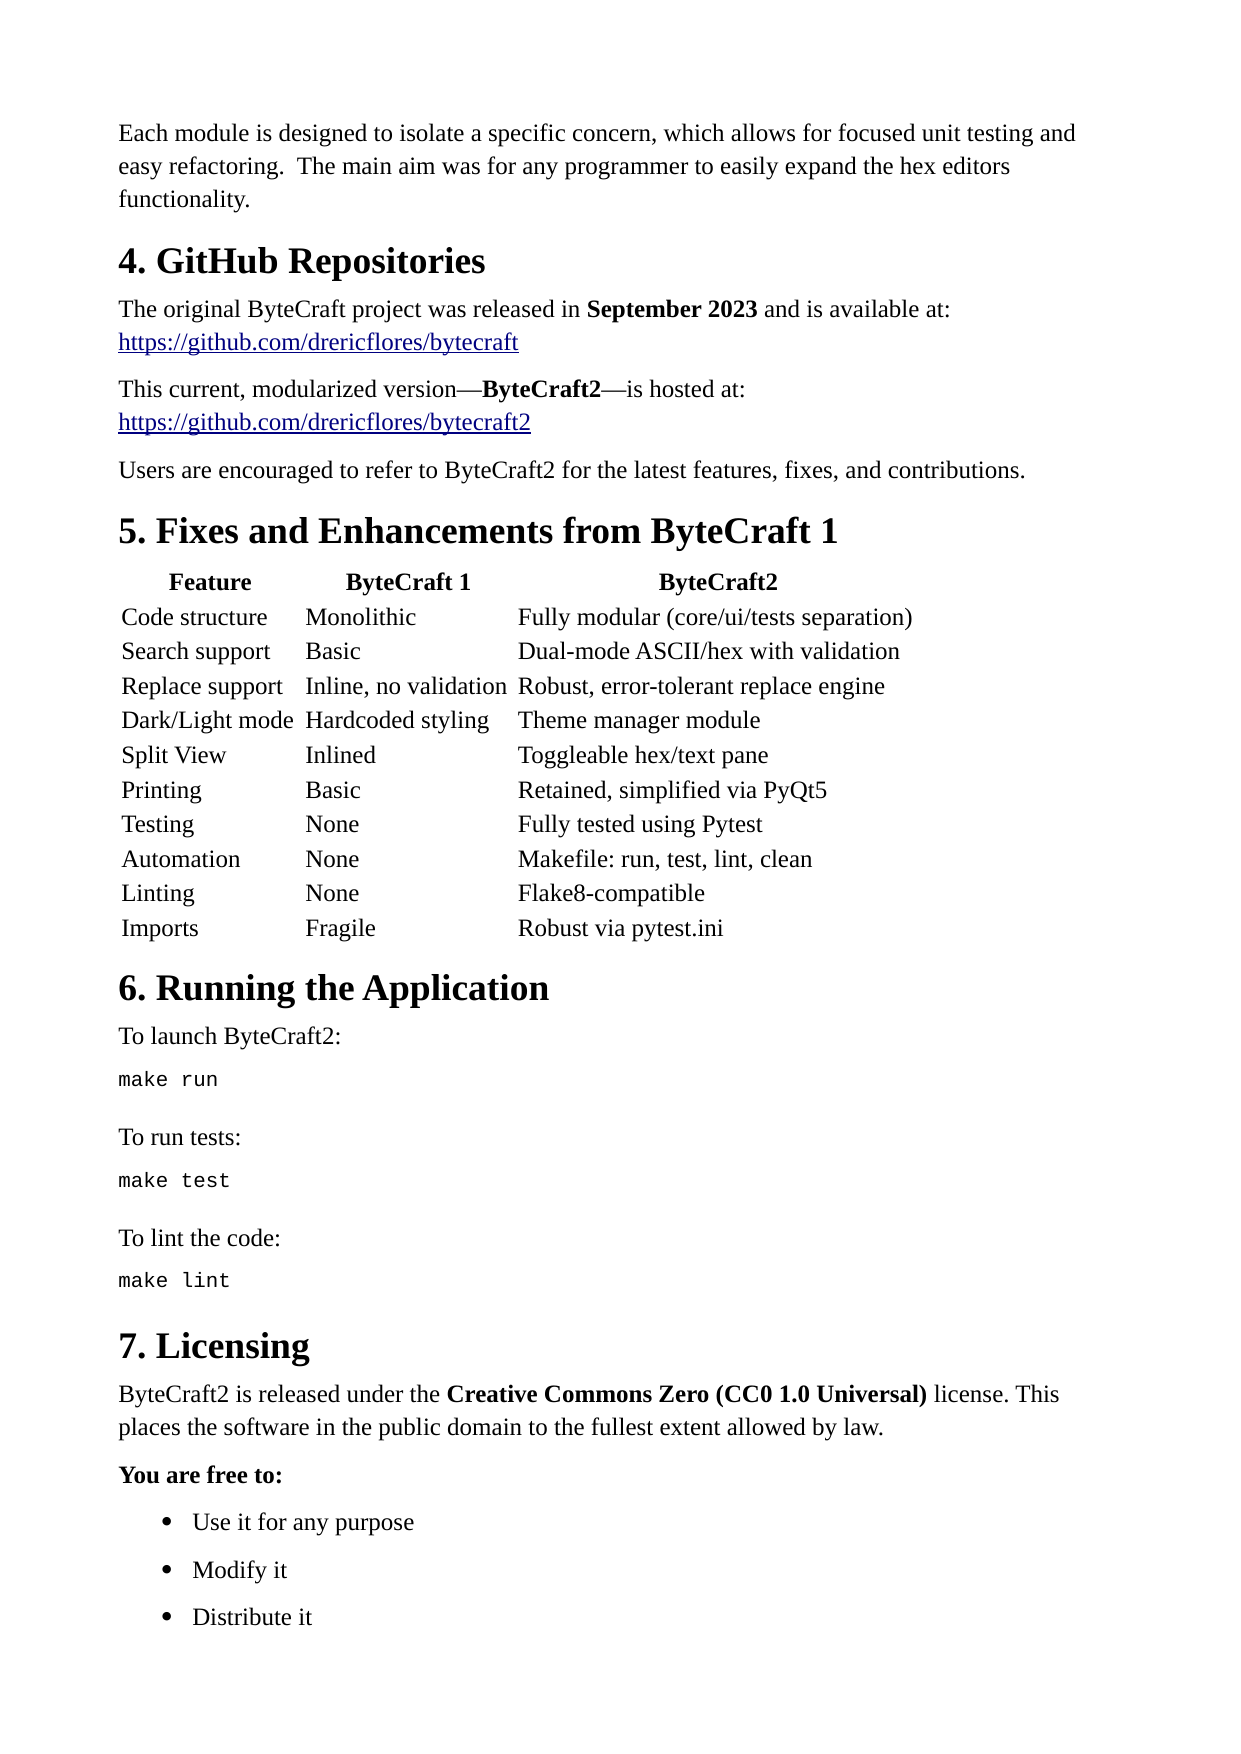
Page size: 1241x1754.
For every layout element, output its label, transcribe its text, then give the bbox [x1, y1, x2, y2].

text ByteCraft2 is released under the Creative Commons Zero (CC0 1.0 Universal) license. This places the software in the public domain to the fullest extent allowed by law. [118, 1379, 1122, 1441]
table_cell Imports [118, 910, 302, 945]
table_cell Basic [302, 634, 515, 668]
text To run tests: [118, 1122, 1122, 1151]
text Each module is designed to isolate a specific concern, which allows for focused unit testing and easy refactoring. The main aim was for any programmer to easily expand the hex editors functionality. [118, 118, 1122, 213]
table_cell Fragile [302, 910, 515, 945]
table_cell Inlined [302, 737, 515, 772]
table_cell None [302, 876, 515, 910]
subtitle 4. GitHub Repositories [118, 238, 1122, 281]
text To launch ByteCraft2: [118, 1021, 1122, 1050]
table_cell None [302, 806, 515, 841]
table_cell Automation [118, 841, 302, 876]
text Users are encouraged to refer to ByteCraft2 for the latest features, fixes, and contributions. [118, 455, 1122, 484]
table_cell Testing [118, 806, 302, 841]
text You are free to: [118, 1460, 1122, 1488]
table_cell Fully tested using Pytest [515, 806, 922, 841]
table_header ByteCraft 1 [302, 564, 515, 599]
text make test [118, 1169, 1122, 1193]
table_cell Flake8-compatible [515, 876, 922, 910]
table_cell Theme manager module [515, 703, 922, 737]
table_cell Split View [118, 737, 302, 772]
table_cell Fully modular (core/ui/tests separation) [515, 599, 922, 633]
text This current, modularized version—ByteCraft2—is hosted at: https://github.com/drericflores/bytecraft2 [118, 374, 1122, 436]
table_cell Linting [118, 876, 302, 910]
subtitle 7. Licensing [118, 1323, 1122, 1367]
table_cell Hardcoded styling [302, 703, 515, 737]
table_cell Robust via pytest.ini [515, 910, 922, 945]
table_cell Search support [118, 634, 302, 668]
table_cell None [302, 841, 515, 876]
table_cell Code structure [118, 599, 302, 633]
table_cell Robust, error-tolerant replace engine [515, 668, 922, 703]
table_cell Inline, no validation [302, 668, 515, 703]
list Use it for any purpose [162, 1507, 1122, 1536]
text The original ByteCraft project was released in September 2023 and is available at: https://github.com/drericflores/bytecraft [118, 294, 1122, 355]
text make run [118, 1069, 1122, 1092]
table_cell Dual-mode ASCII/hex with validation [515, 634, 922, 668]
list Distribute it [162, 1602, 1122, 1631]
table_cell Monolithic [302, 599, 515, 633]
table_cell Toggleable hex/text pane [515, 737, 922, 772]
text make lint [118, 1270, 1122, 1294]
table_cell Dark/Light mode [118, 703, 302, 737]
table_cell Printing [118, 772, 302, 806]
table_cell Replace support [118, 668, 302, 703]
subtitle 6. Running the Application [118, 966, 1122, 1009]
table_header Feature [118, 564, 302, 599]
subtitle 5. Fixes and Enhancements from ByteCraft 1 [118, 509, 1122, 552]
list Modify it [162, 1555, 1122, 1584]
table_cell Makefile: run, test, lint, clean [515, 841, 922, 876]
table_cell Retained, simplified via PyQt5 [515, 772, 922, 806]
text To lint the code: [118, 1223, 1122, 1251]
table_cell Basic [302, 772, 515, 806]
table_header ByteCraft2 [515, 564, 922, 599]
